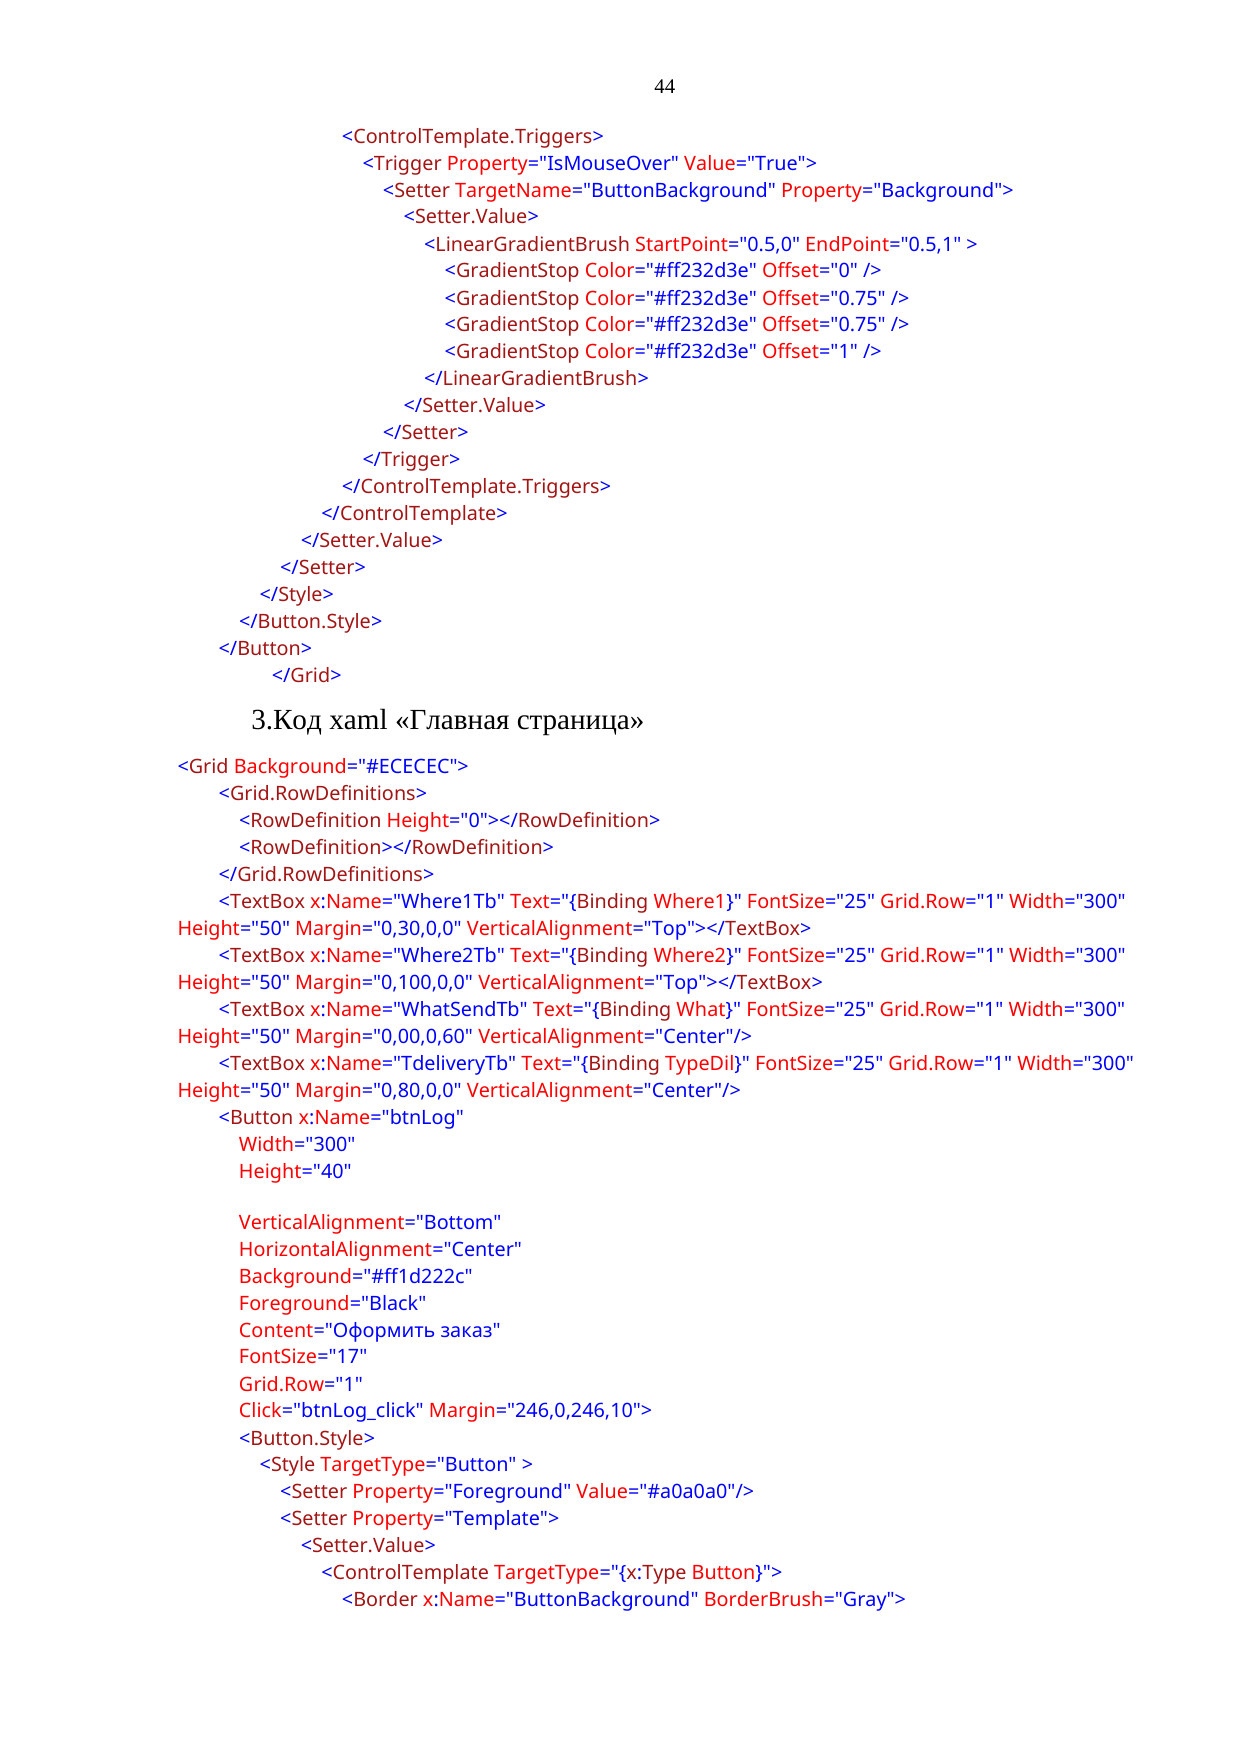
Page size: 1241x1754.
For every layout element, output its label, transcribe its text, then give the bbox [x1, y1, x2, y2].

text </ControlTemplate> [177, 499, 1152, 527]
text <Setter Property="Template"> [177, 1505, 1152, 1532]
text Height="40" [177, 1157, 1152, 1184]
text <Grid.RowDefinitions> [177, 779, 1152, 806]
text Content="Оформить заказ" [177, 1316, 1152, 1343]
text <TextBox x:Name="Where1Tb" Text="{Binding Where1}" FontSize="25" Grid.Row="1" Width="300" Height="50" Margin="0,30,0,0" VerticalAlignment="Top"></TextBox> [177, 887, 1152, 941]
text <ControlTemplate.Triggers> [177, 122, 1152, 149]
text VerticalAlignment="Bottom" [177, 1208, 1152, 1235]
text <Style TargetType="Button" > [177, 1451, 1152, 1478]
text </Grid.RowDefinitions> [177, 860, 1152, 887]
text </ControlTemplate.Triggers> [177, 473, 1152, 499]
text Background="#ff1d222c" [177, 1262, 1152, 1289]
text </Setter> [177, 419, 1152, 446]
text <GradientStop Color="#ff232d3e" Offset="0.75" /> [177, 311, 1152, 338]
text </Button> [177, 634, 1152, 661]
text FontSize="17" [177, 1343, 1152, 1370]
text <Setter.Value> [177, 203, 1152, 230]
text Click="btnLog_click" Margin="246,0,246,10"> [177, 1397, 1152, 1424]
text <LinearGradientBrush StartPoint="0.5,0" EndPoint="0.5,1" > [177, 230, 1152, 257]
text <Button x:Name="btnLog" [177, 1103, 1152, 1130]
text </Grid> [177, 661, 1152, 688]
text <RowDefinition Height="0"></RowDefinition> [177, 806, 1152, 833]
text Foreground="Black" [177, 1289, 1152, 1316]
text <GradientStop Color="#ff232d3e" Offset="0" /> [177, 257, 1152, 284]
text <GradientStop Color="#ff232d3e" Offset="0.75" /> [177, 284, 1152, 311]
text <TextBox x:Name="WhatSendTb" Text="{Binding What}" FontSize="25" Grid.Row="1" Width="300" Height="50" Margin="0,00,0,60" VerticalAlignment="Center"/> [177, 995, 1152, 1049]
text </Setter.Value> [177, 527, 1152, 553]
text </Setter.Value> [177, 392, 1152, 419]
text 3.Код xaml «Главная страница» [177, 702, 1152, 735]
text <Border x:Name="ButtonBackground" BorderBrush="Gray"> [177, 1586, 1152, 1613]
text Width="300" [177, 1130, 1152, 1157]
text <TextBox x:Name="TdeliveryTb" Text="{Binding TypeDil}" FontSize="25" Grid.Row="1" Width="300" Height="50" Margin="0,80,0,0" VerticalAlignment="Center"/> [177, 1049, 1152, 1103]
text </Style> [177, 581, 1152, 607]
text <Grid Background="#ECECEC"> [177, 752, 1152, 779]
text </LinearGradientBrush> [177, 365, 1152, 392]
text <ControlTemplate TargetType="{x:Type Button}"> [177, 1559, 1152, 1586]
text <Button.Style> [177, 1424, 1152, 1451]
text <GradientStop Color="#ff232d3e" Offset="1" /> [177, 338, 1152, 365]
text <RowDefinition></RowDefinition> [177, 833, 1152, 860]
text HorizontalAlignment="Center" [177, 1235, 1152, 1262]
text </Button.Style> [177, 607, 1152, 634]
text </Trigger> [177, 446, 1152, 473]
text </Setter> [177, 553, 1152, 581]
text Grid.Row="1" [177, 1370, 1152, 1397]
text <Setter TargetName="ButtonBackground" Property="Background"> [177, 176, 1152, 203]
text <Trigger Property="IsMouseOver" Value="True"> [177, 149, 1152, 176]
text <Setter Property="Foreground" Value="#a0a0a0"/> [177, 1478, 1152, 1505]
text <Setter.Value> [177, 1532, 1152, 1559]
text <TextBox x:Name="Where2Tb" Text="{Binding Where2}" FontSize="25" Grid.Row="1" Width="300" Height="50" Margin="0,100,0,0" VerticalAlignment="Top"></TextBox> [177, 941, 1152, 995]
